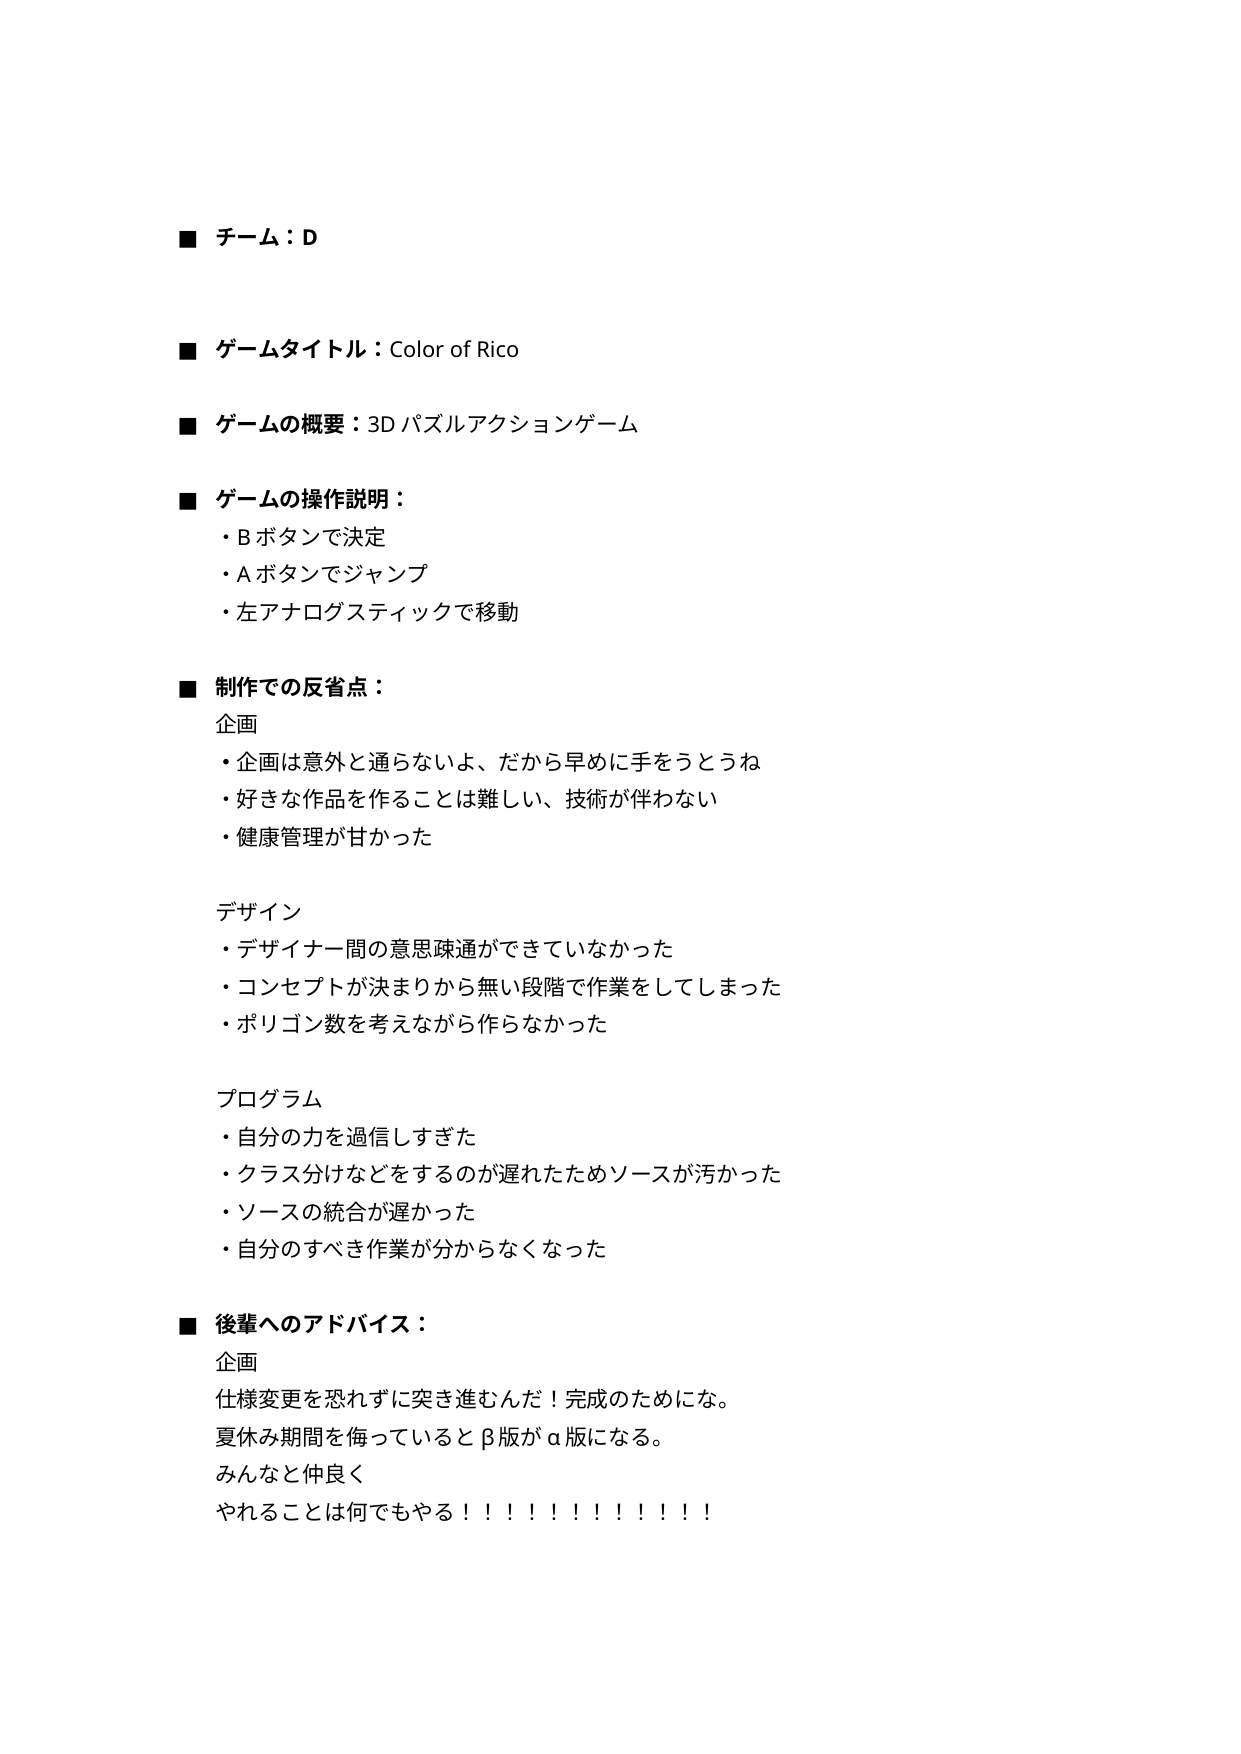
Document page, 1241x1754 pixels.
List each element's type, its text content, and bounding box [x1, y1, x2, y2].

list ・企画は意外と通らないよ、だから早めに手をうとうね [215, 742, 1063, 779]
list みんなと仲良く [215, 1454, 1063, 1492]
list ゲームの操作説明： [177, 479, 1063, 517]
list ・コンセプトが決まりから無い段階で作業をしてしまった [215, 967, 1063, 1004]
list ・自分の力を過信しすぎた [215, 1117, 1063, 1154]
list ゲームタイトル：Color of Rico [177, 329, 1063, 367]
list ゲームの概要：3Dパズルアクションゲーム [177, 404, 1063, 442]
list ・クラス分けなどをするのが遅れたためソースが汚かった [215, 1154, 1063, 1192]
list 仕様変更を恐れずに突き進むんだ！完成のためにな。 [215, 1379, 1063, 1417]
list ・左アナログスティックで移動 [215, 592, 1063, 629]
list ・デザイナー間の意思疎通ができていなかった [215, 929, 1063, 967]
list やれることは何でもやる！！！！！！！！！！！！ [215, 1492, 1063, 1529]
list ・ソースの統合が遅かった [215, 1192, 1063, 1229]
list チーム：D [177, 217, 1063, 254]
list プログラム [215, 1079, 1063, 1117]
list ・Aボタンでジャンプ [215, 554, 1063, 592]
list ・健康管理が甘かった [215, 817, 1063, 854]
list ・好きな作品を作ることは難しい、技術が伴わない [215, 779, 1063, 817]
list 企画 [215, 704, 1063, 742]
list ・ポリゴン数を考えながら作らなかった [215, 1004, 1063, 1042]
list ・Bボタンで決定 [215, 517, 1063, 554]
list 企画 [215, 1342, 1063, 1379]
list ・自分のすべき作業が分からなくなった [215, 1229, 1063, 1267]
list デザイン [215, 892, 1063, 929]
list 後輩へのアドバイス： [177, 1304, 1063, 1342]
list 夏休み期間を侮っているとβ版がα版になる。 [215, 1417, 1063, 1454]
list 制作での反省点： [177, 667, 1063, 704]
